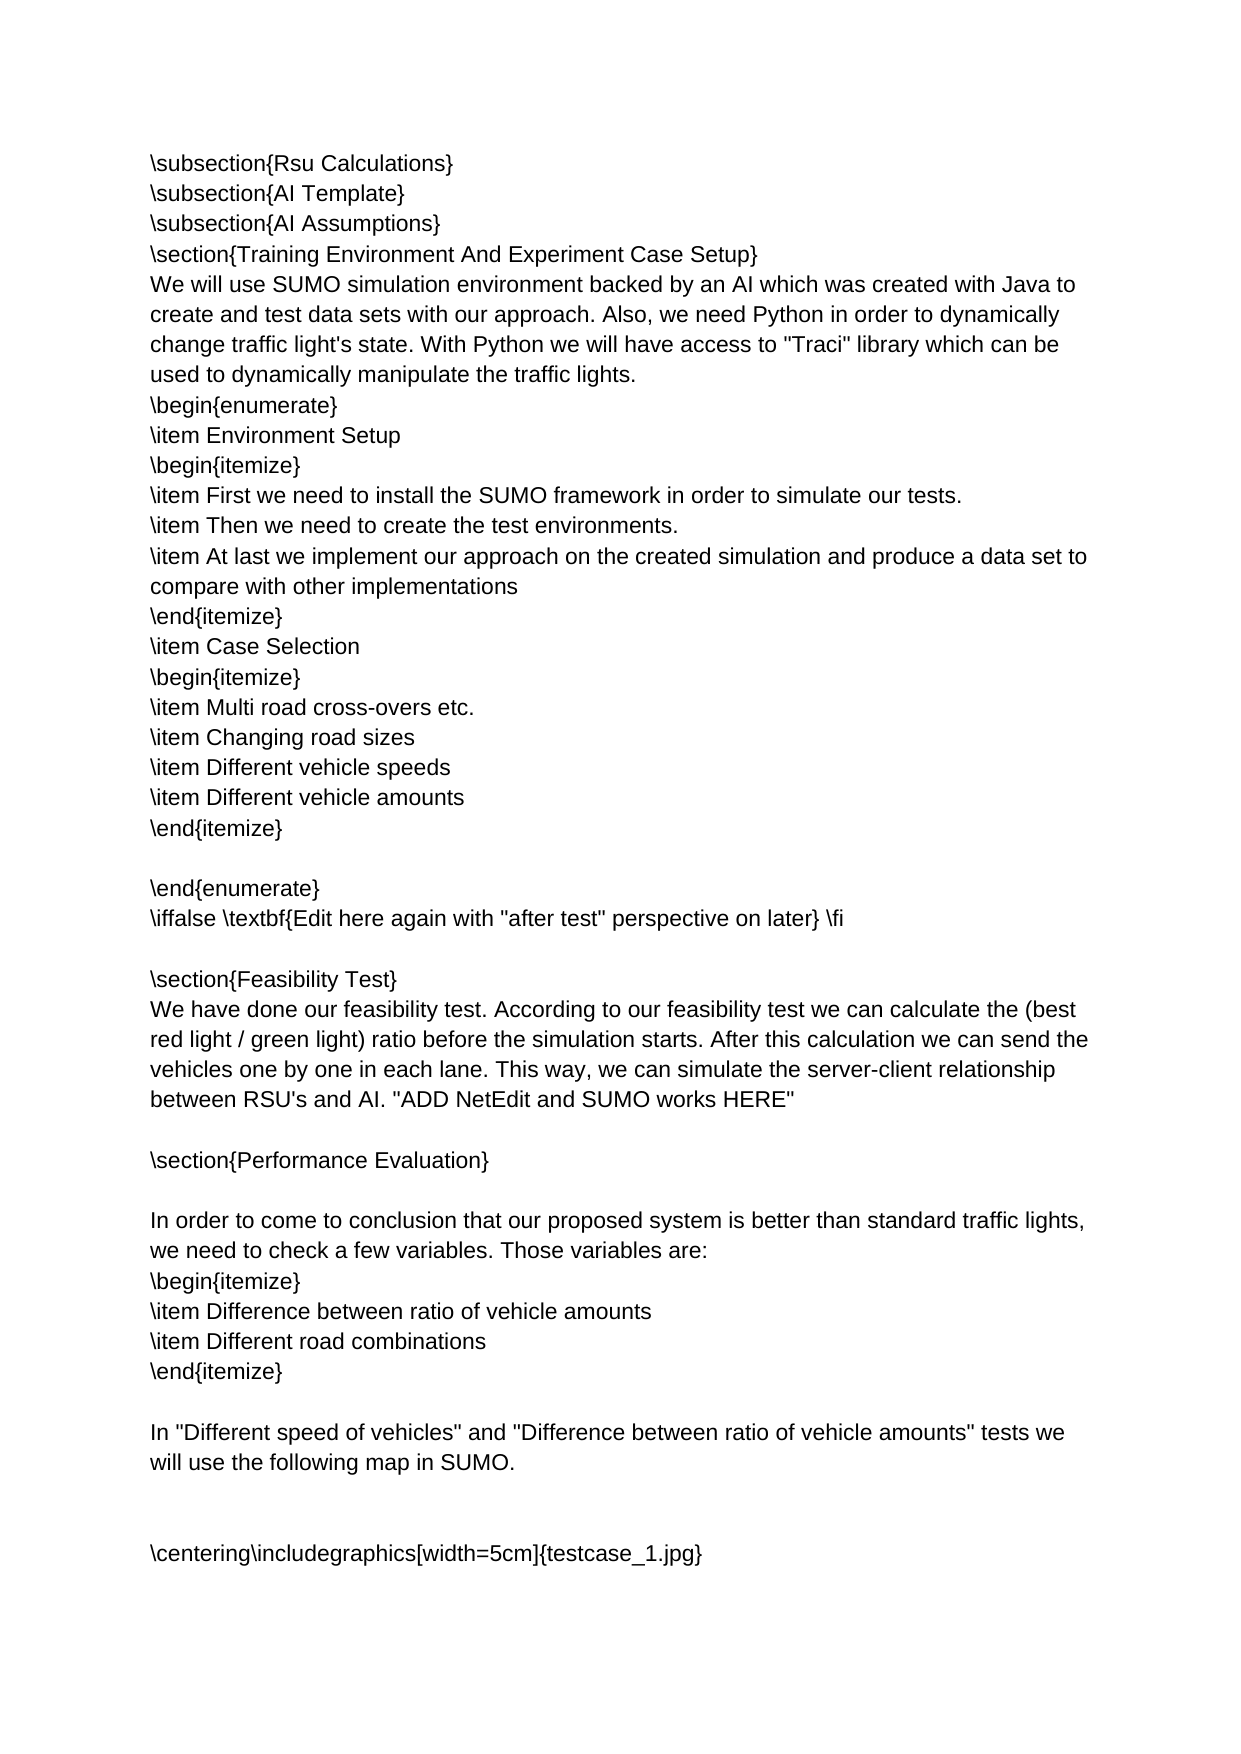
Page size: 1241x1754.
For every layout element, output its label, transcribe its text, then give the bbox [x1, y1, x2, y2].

text \subsection{AI Template} [150, 180, 1090, 207]
text We will use SUMO simulation environment backed by an AI which was created with Java to [150, 271, 1090, 297]
text We have done our feasibility test. According to our feasibility test we can calculate the (best red light / green light) ratio before the simulation starts. After this calculation we can send the vehicles one by one in each lane. This way, we can simulate the server-client relationship between RSU's and AI. "ADD NetEdit and SUMO works HERE" [150, 996, 1090, 1113]
text \begin{enumerate} [150, 392, 1090, 418]
text \iffalse \textbf{Edit here again with "after test" perspective on later} \fi [150, 905, 1090, 932]
text \item Environment Setup [150, 422, 1090, 448]
text \begin{itemize} [150, 452, 1090, 478]
text In "Different speed of vehicles" and "Difference between ratio of vehicle amounts" tests we will use the following map in SUMO. [150, 1419, 1090, 1475]
text In order to come to conclusion that our proposed system is better than standard traffic lights, we need to check a few variables. Those variables are: [150, 1207, 1090, 1264]
text \item Case Selection [150, 633, 1090, 660]
text \item Then we need to create the test environments. [150, 512, 1090, 539]
text \item At last we implement our approach on the created simulation and produce a data set to compare with other implementations [150, 543, 1090, 599]
text \item Different vehicle speeds [150, 754, 1090, 781]
text \item Different road combinations [150, 1328, 1090, 1354]
text \item First we need to install the SUMO framework in order to simulate our tests. [150, 482, 1090, 509]
text \section{Feasibility Test} [150, 966, 1090, 992]
text \end{itemize} [150, 1358, 1090, 1385]
text \centering\includegraphics[width=5cm]{testcase_1.jpg} [150, 1539, 1090, 1566]
text \item Changing road sizes [150, 724, 1090, 750]
text \end{enumerate} [150, 875, 1090, 901]
text create and test data sets with our approach. Also, we need Python in order to dynamically change traffic light's state. With Python we will have access to "Traci" library which can be used to dynamically manipulate the traffic lights. [150, 301, 1090, 388]
text \section{Training Environment And Experiment Case Setup} [150, 241, 1090, 267]
text \item Multi road cross-overs etc. [150, 694, 1090, 720]
text \item Different vehicle amounts [150, 784, 1090, 811]
text \section{Performance Evaluation} [150, 1147, 1090, 1173]
text \end{itemize} [150, 603, 1090, 629]
text \begin{itemize} [150, 1268, 1090, 1294]
text \begin{itemize} [150, 663, 1090, 690]
text \subsection{AI Assumptions} [150, 210, 1090, 237]
text \item Difference between ratio of vehicle amounts [150, 1298, 1090, 1324]
text \subsection{Rsu Calculations} [150, 150, 1090, 176]
text \end{itemize} [150, 814, 1090, 841]
